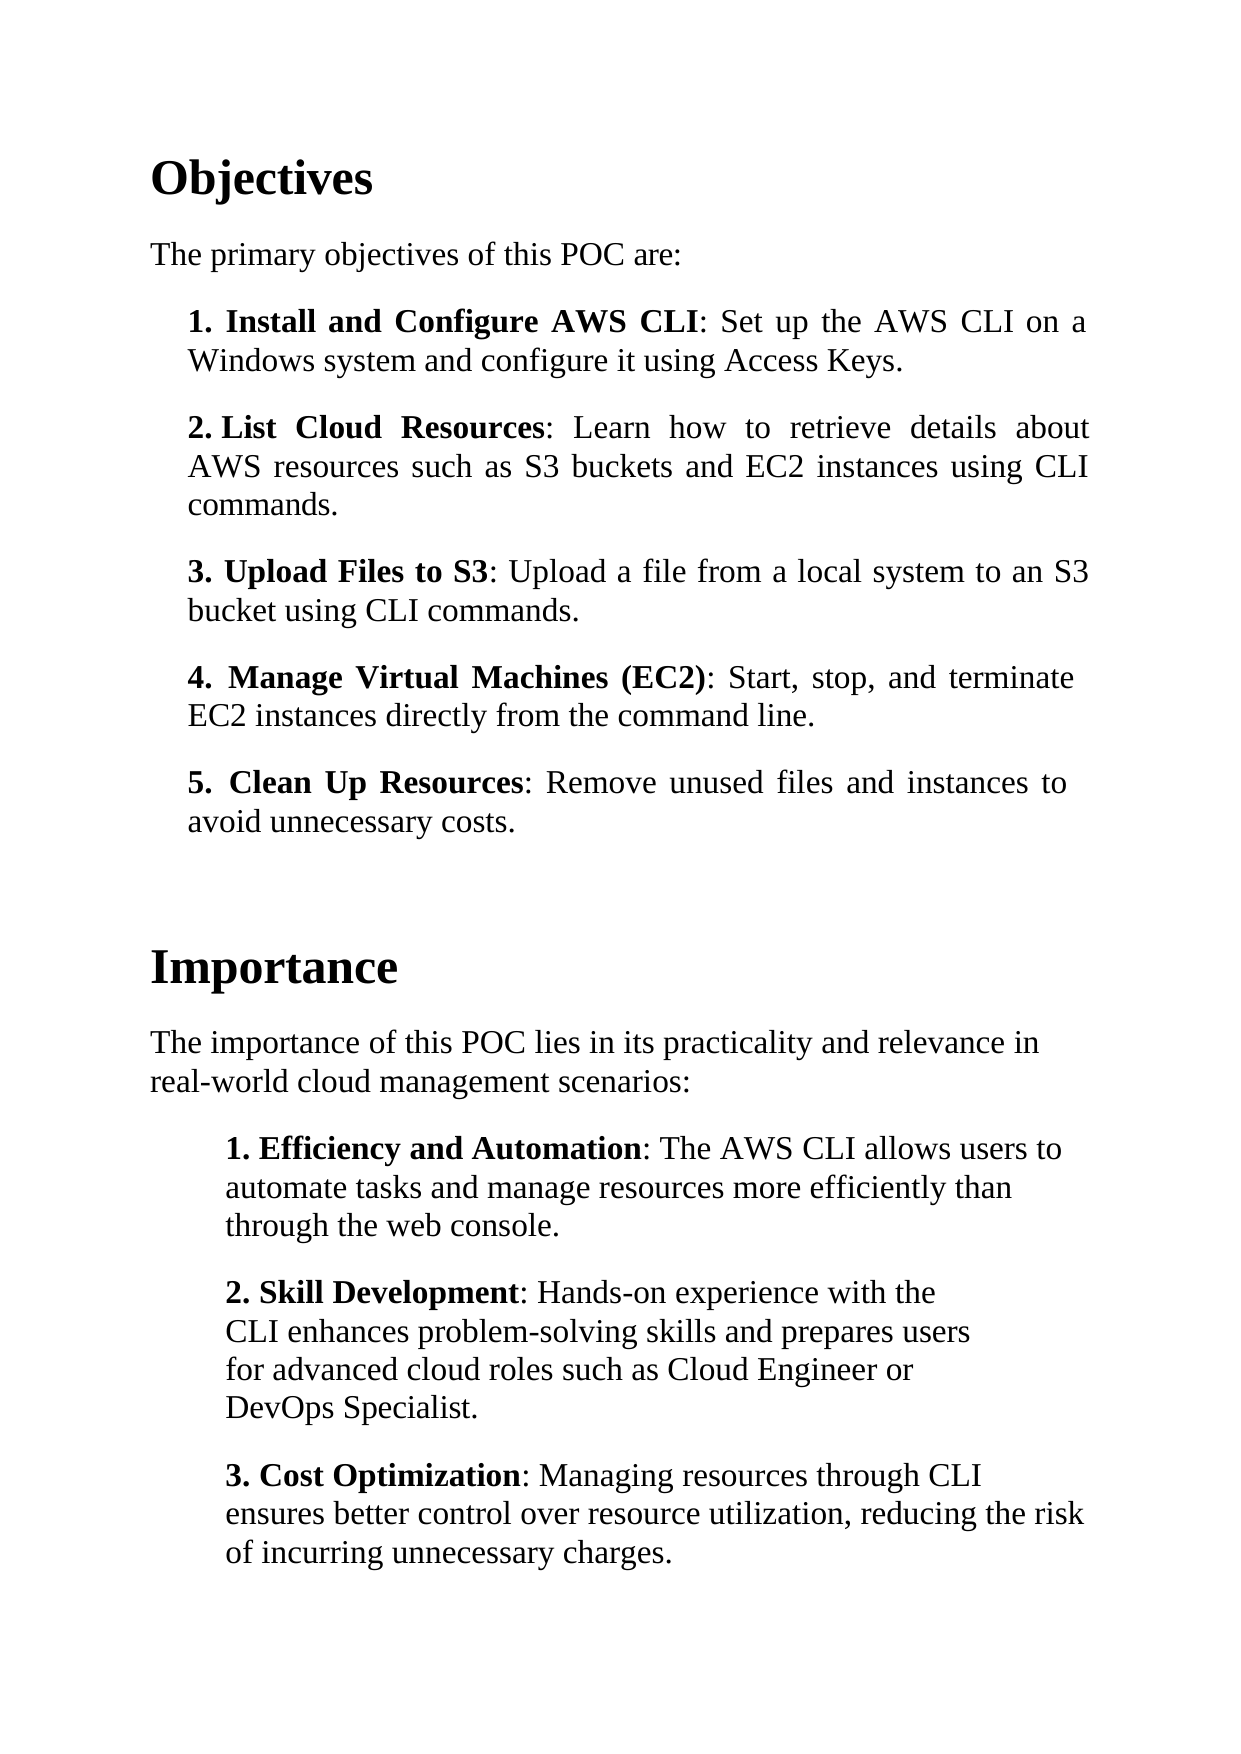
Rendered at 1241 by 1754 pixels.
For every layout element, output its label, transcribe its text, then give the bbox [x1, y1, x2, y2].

list Clean Up Resources: Remove unused files and instances to avoid unnecessary costs. [187, 762, 1091, 839]
text The primary objectives of this POC are: [150, 234, 1107, 272]
subtitle Importance [150, 936, 1107, 994]
list Upload Files to S3: Upload a file from a local system to an S3 bucket using CLI commands. [187, 552, 1090, 628]
list Cost Optimization: Managing resources through CLI ensures better control over resource utilization, reducing the risk of incurring unnecessary charges. [225, 1455, 1089, 1570]
list Manage Virtual Machines (EC2): Start, stop, and terminate EC2 instances directly from the command line. [187, 657, 1091, 733]
text The importance of this POC lies in its practicality and relevance in real-world cloud management scenarios: [150, 1022, 1040, 1099]
list List Cloud Resources: Learn how to retrieve details about AWS resources such as S3 buckets and EC2 instances using CLI commands. [187, 408, 1090, 523]
subtitle Objectives [150, 148, 1107, 205]
list Efficiency and Automation: The AWS CLI allows users to automate tasks and manage resources more efficiently than through the web console. [225, 1128, 1063, 1243]
list Skill Development: Hands-on experience with the CLI enhances problem-solving skills and prepares users for advanced cloud roles such as Cloud Engineer or DevOps Specialist. [225, 1273, 997, 1426]
list Install and Configure AWS CLI: Set up the AWS CLI on a Windows system and configure it using Access Keys. [187, 302, 1091, 378]
